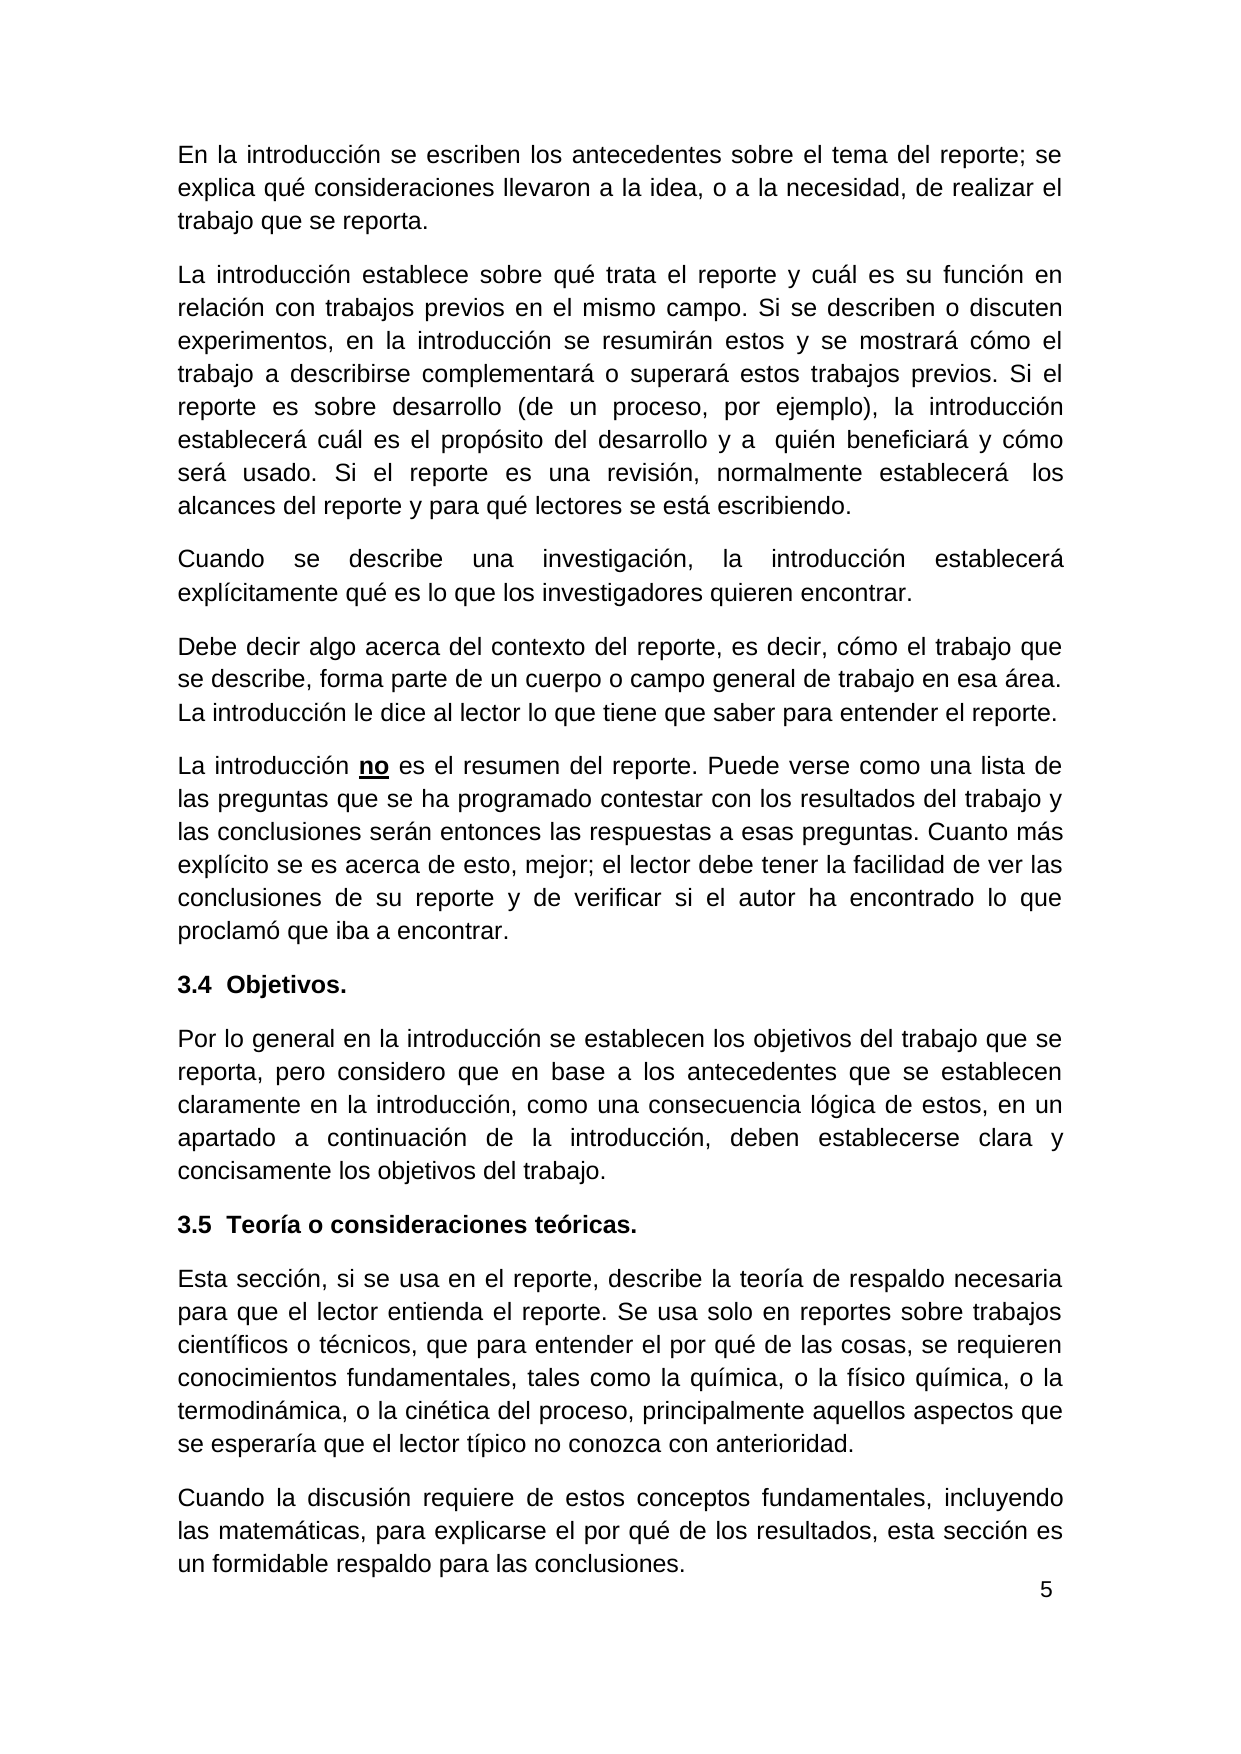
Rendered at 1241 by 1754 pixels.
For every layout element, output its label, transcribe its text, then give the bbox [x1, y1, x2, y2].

text Debe decir algo acerca del contexto del reporte, es decir, cómo el trabajo que se describe, forma parte de un cuerpo o campo general de trabajo en esa área. La introducción le dice al lector lo que tiene que saber para entender el reporte. [177, 631, 1064, 726]
text La introducción no es el resumen del reporte. Puede verse como una lista de las preguntas que se ha programado contestar con los resultados del trabajo y las conclusiones serán entonces las respuestas a esas preguntas. Cuanto más explícito se es acerca de esto, mejor; el lector debe tener la facilidad de ver las conclusiones de su reporte y de verificar si el autor ha encontrado lo que proclamó que iba a encontrar. [177, 751, 1064, 945]
text La introducción establece sobre qué trata el reporte y cuál es su función en relación con trabajos previos en el mismo campo. Si se describen o discuten experimentos, en la introducción se resumirán estos y se mostrará cómo el trabajo a describirse complementará o superará estos trabajos previos. Si el reporte es sobre desarrollo (de un proceso, por ejemplo), la introducción establecerá cuál es el propósito del desarrollo y a quién beneficiará y cómo será usado. Si el reporte es una revisión, normalmente establecerá los alcances del reporte y para qué lectores se está escribiendo. [177, 259, 1064, 519]
text Por lo general en la introducción se establecen los objetivos del trabajo que se reporta, pero considero que en base a los antecedentes que se establecen claramente en la introducción, como una consecuencia lógica de estos, en un apartado a continuación de la introducción, deben establecerse clara y concisamente los objetivos del trabajo. [177, 1024, 1064, 1185]
text Cuando se describe una investigación, la introducción establecerá explícitamente qué es lo que los investigadores quieren encontrar. [177, 544, 1064, 606]
subtitle Objetivos. [177, 970, 1076, 999]
subtitle Teoría o consideraciones teóricas. [177, 1210, 1076, 1239]
text Cuando la discusión requiere de estos conceptos fundamentales, incluyendo las matemáticas, para explicarse el por qué de los resultados, esta sección es un formidable respaldo para las conclusiones. [177, 1483, 1064, 1578]
text En la introducción se escriben los antecedentes sobre el tema del reporte; se explica qué consideraciones llevaron a la idea, o a la necesidad, de realizar el trabajo que se reporta. [177, 139, 1064, 234]
text Esta sección, si se usa en el reporte, describe la teoría de respaldo necesaria para que el lector entienda el reporte. Se usa solo en reportes sobre trabajos científicos o técnicos, que para entender el por qué de las cosas, se requieren conocimientos fundamentales, tales como la química, o la físico química, o la termodinámica, o la cinética del proceso, principalmente aquellos aspectos que se esperaría que el lector típico no conozca con anterioridad. [177, 1264, 1064, 1458]
